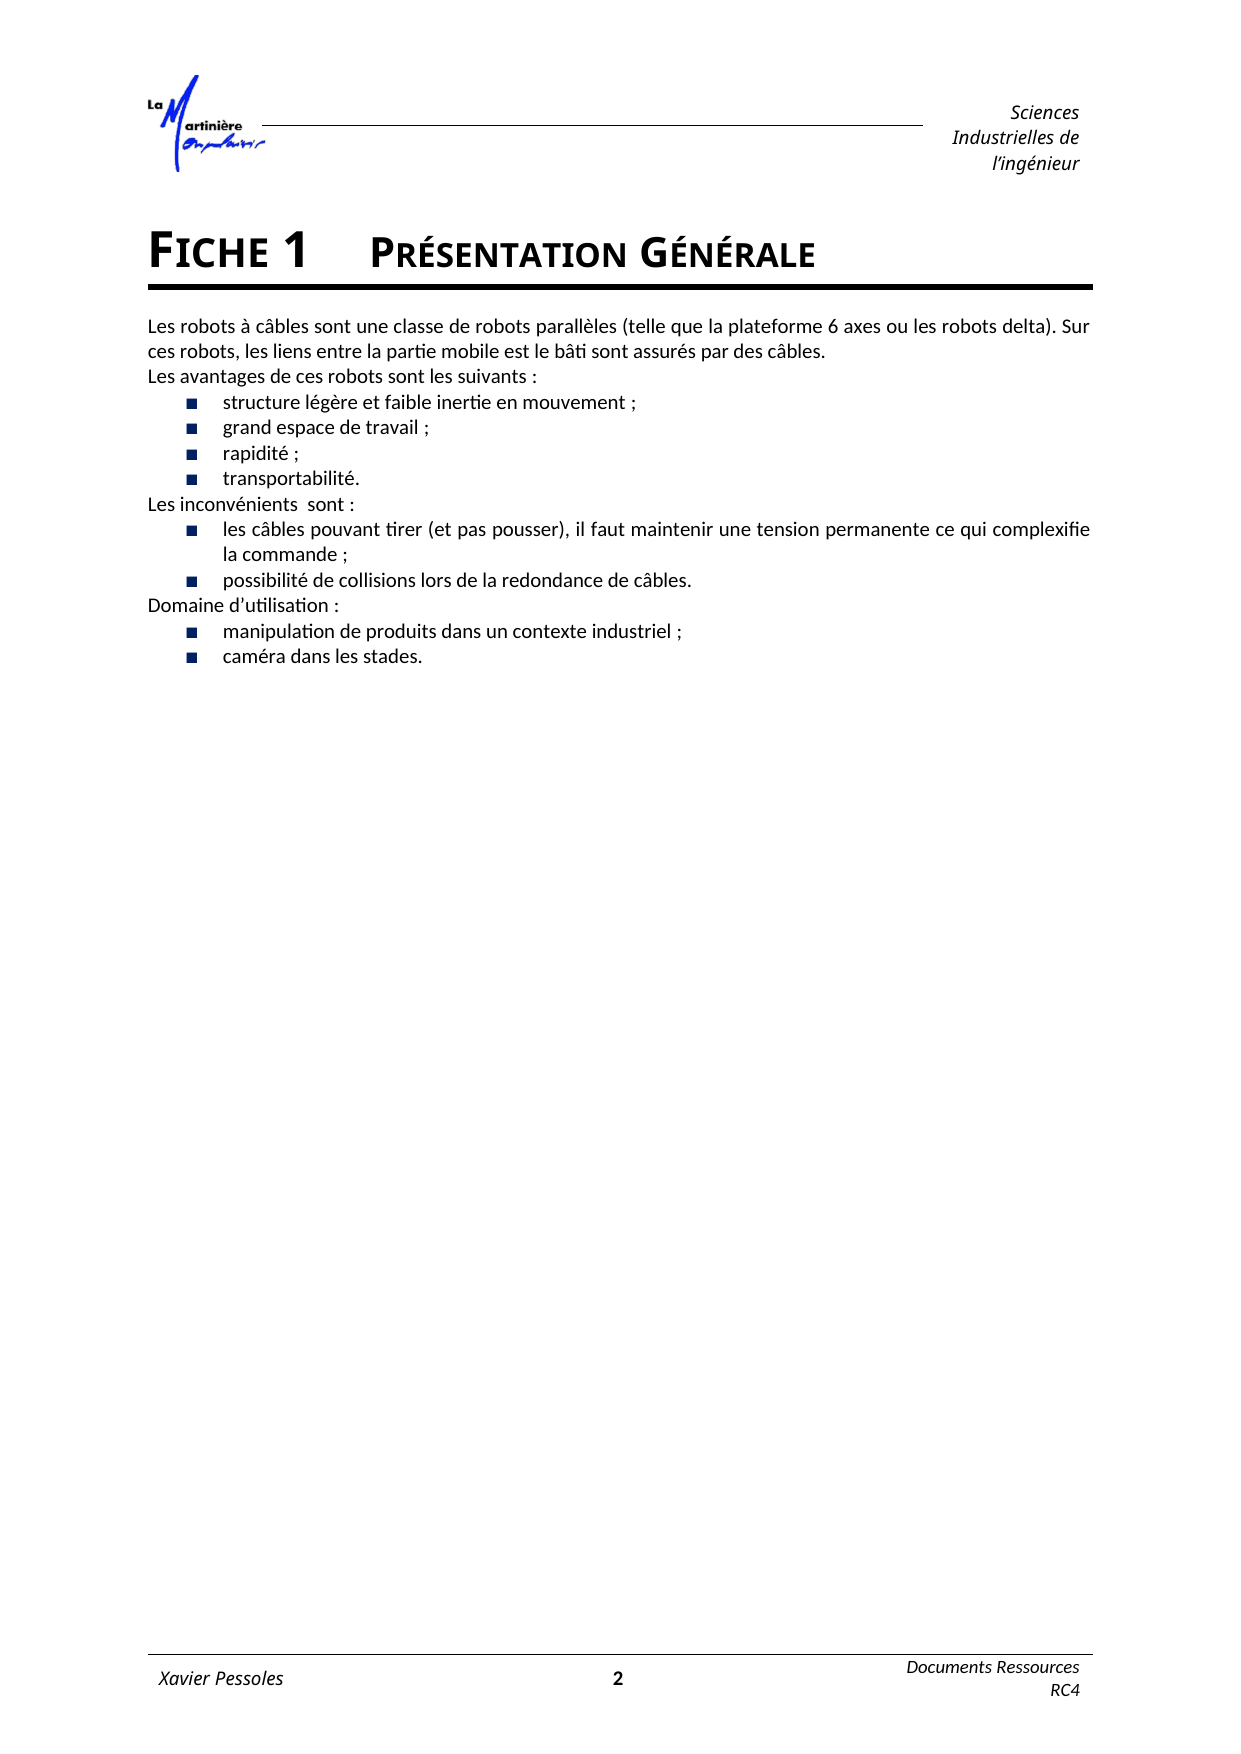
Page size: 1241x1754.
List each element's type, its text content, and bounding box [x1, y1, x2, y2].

text Domaine d’utilisation : [148, 592, 1093, 618]
text Les avantages de ces robots sont les suivants : [148, 364, 1093, 389]
list structure légère et faible inertie en mouvement ; [185, 389, 1093, 414]
list caméra dans les stades. [185, 643, 1093, 669]
subtitle Présentation Générale [148, 214, 1093, 284]
picture [147, 75, 266, 172]
text Les inconvénients sont : [148, 491, 1093, 516]
list possibilité de collisions lors de la redondance de câbles. [185, 567, 1093, 592]
list grand espace de travail ; [185, 414, 1093, 440]
list transportabilité. [185, 465, 1093, 491]
text Les robots à câbles sont une classe de robots parallèles (telle que la plateforme 6 axes ou les robots delta). Sur ces robots, les liens entre la partie mobile est le bâti sont assurés par des câbles. [148, 313, 1093, 364]
list les câbles pouvant tirer (et pas pousser), il faut maintenir une tension permanente ce qui complexifie la commande ; [185, 516, 1093, 567]
list rapidité ; [185, 440, 1093, 465]
list manipulation de produits dans un contexte industriel ; [185, 618, 1093, 643]
